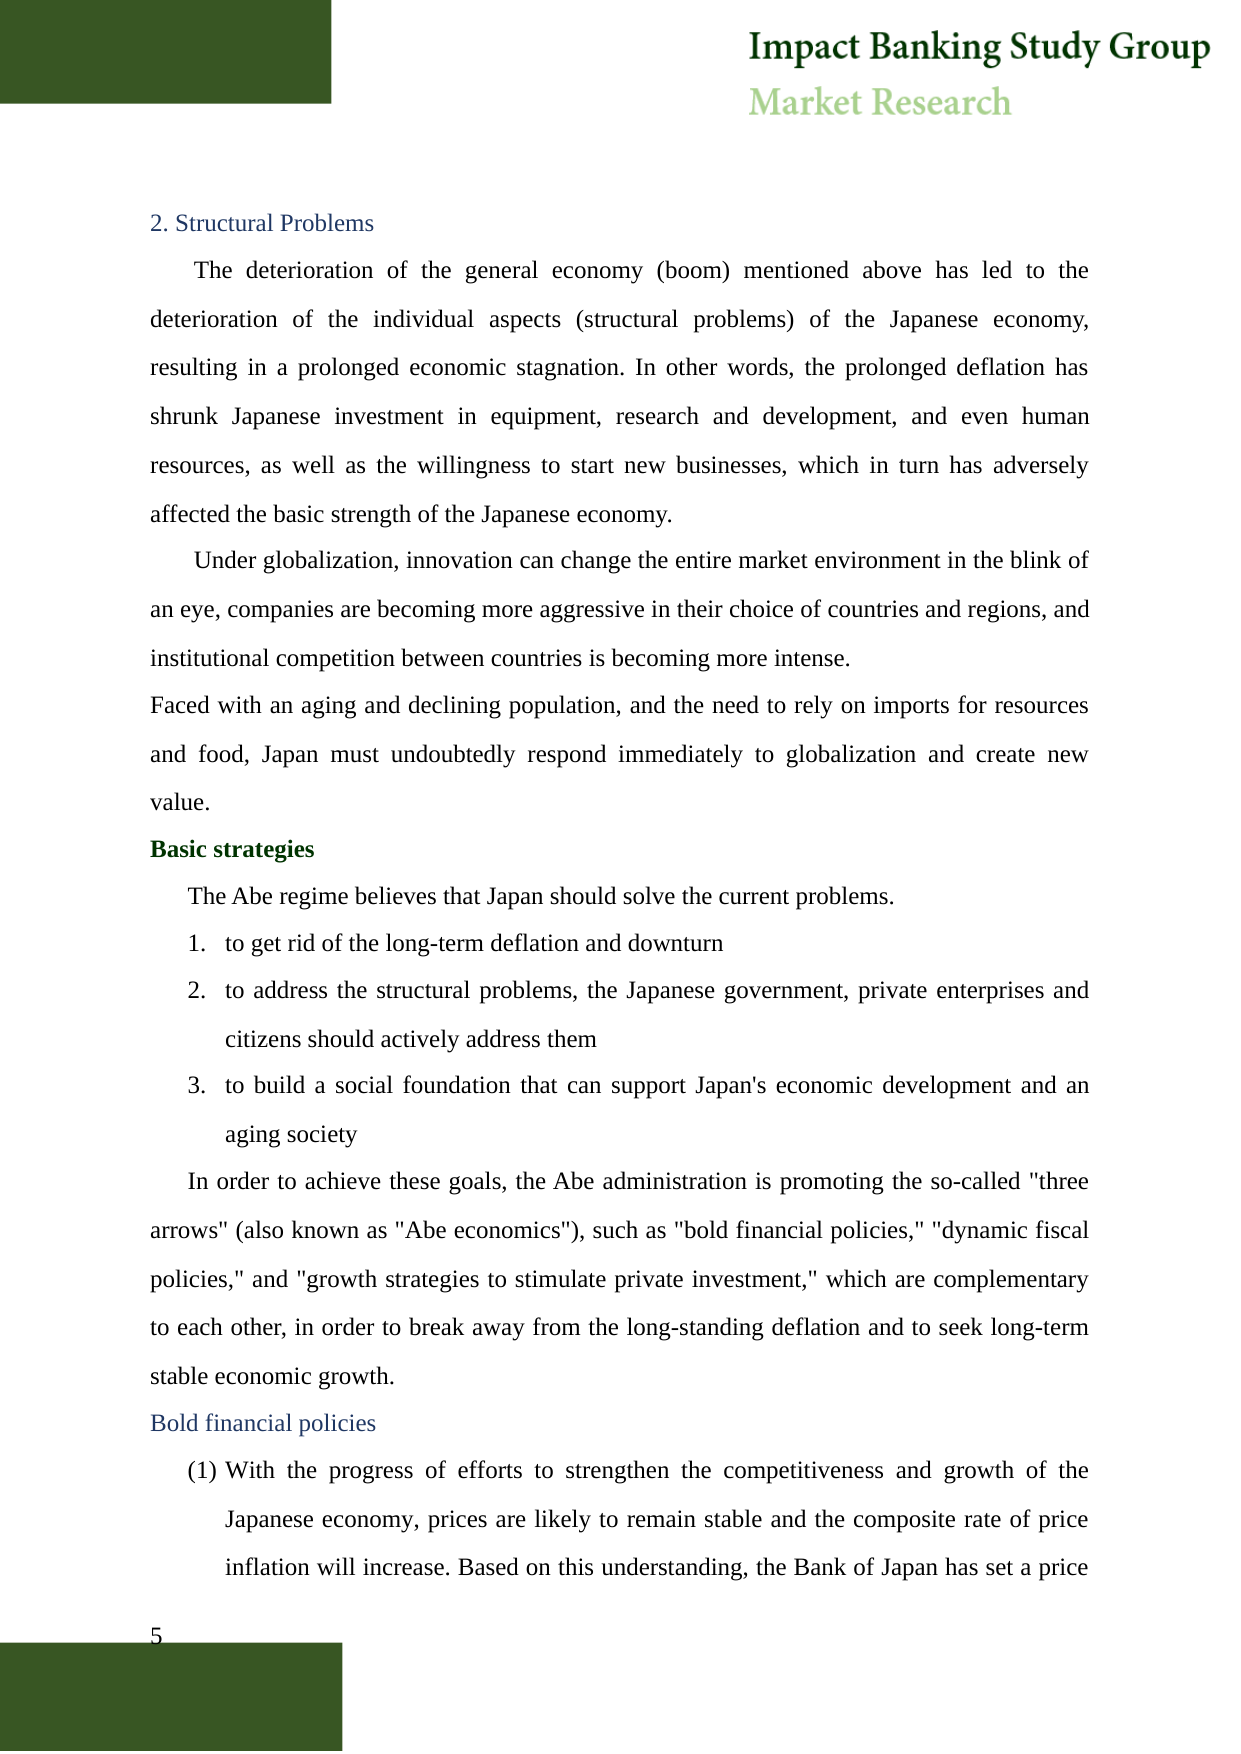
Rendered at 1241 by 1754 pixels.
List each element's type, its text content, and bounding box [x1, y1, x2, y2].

text Faced with an aging and declining population, and the need to rely on imports for resources and food, Japan must undoubtedly respond immediately to globalization and create new value. [150, 688, 1090, 818]
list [187, 1453, 1090, 1583]
text Basic strategies [150, 832, 1090, 865]
list to build a social foundation that can support Japan's economic development and an aging society [187, 1069, 1090, 1150]
text The deterioration of the general economy (boom) mentioned above has led to the deterioration of the individual aspects (structural problems) of the Japanese economy, resulting in a prolonged economic stagnation. In other words, the prolonged deflation has shrunk Japanese investment in equipment, research and development, and even human resources, as well as the willingness to start new businesses, which in turn has adversely affected the basic strength of the Japanese economy. [150, 253, 1090, 529]
text In order to achieve these goals, the Abe administration is promoting the so-called "three arrows" (also known as "Abe economics"), such as "bold financial policies," "dynamic fiscal policies," and "growth strategies to stimulate private investment," which are complementary to each other, in order to break away from the long-standing deflation and to seek long-term stable economic growth. [150, 1164, 1090, 1392]
text The Abe regime believes that Japan should solve the current problems. [150, 879, 1090, 912]
picture [749, 27, 1217, 121]
text Under globalization, innovation can change the entire market environment in the blink of an eye, companies are becoming more aggressive in their choice of countries and regions, and institutional competition between countries is becoming more intense. [150, 544, 1090, 674]
text 2. Structural Problems [150, 206, 1090, 239]
text Bold financial policies [150, 1406, 1090, 1439]
list to address the structural problems, the Japanese government, private enterprises and citizens should actively address them [187, 973, 1090, 1054]
list to get rid of the long-term deflation and downturn [187, 926, 1090, 959]
